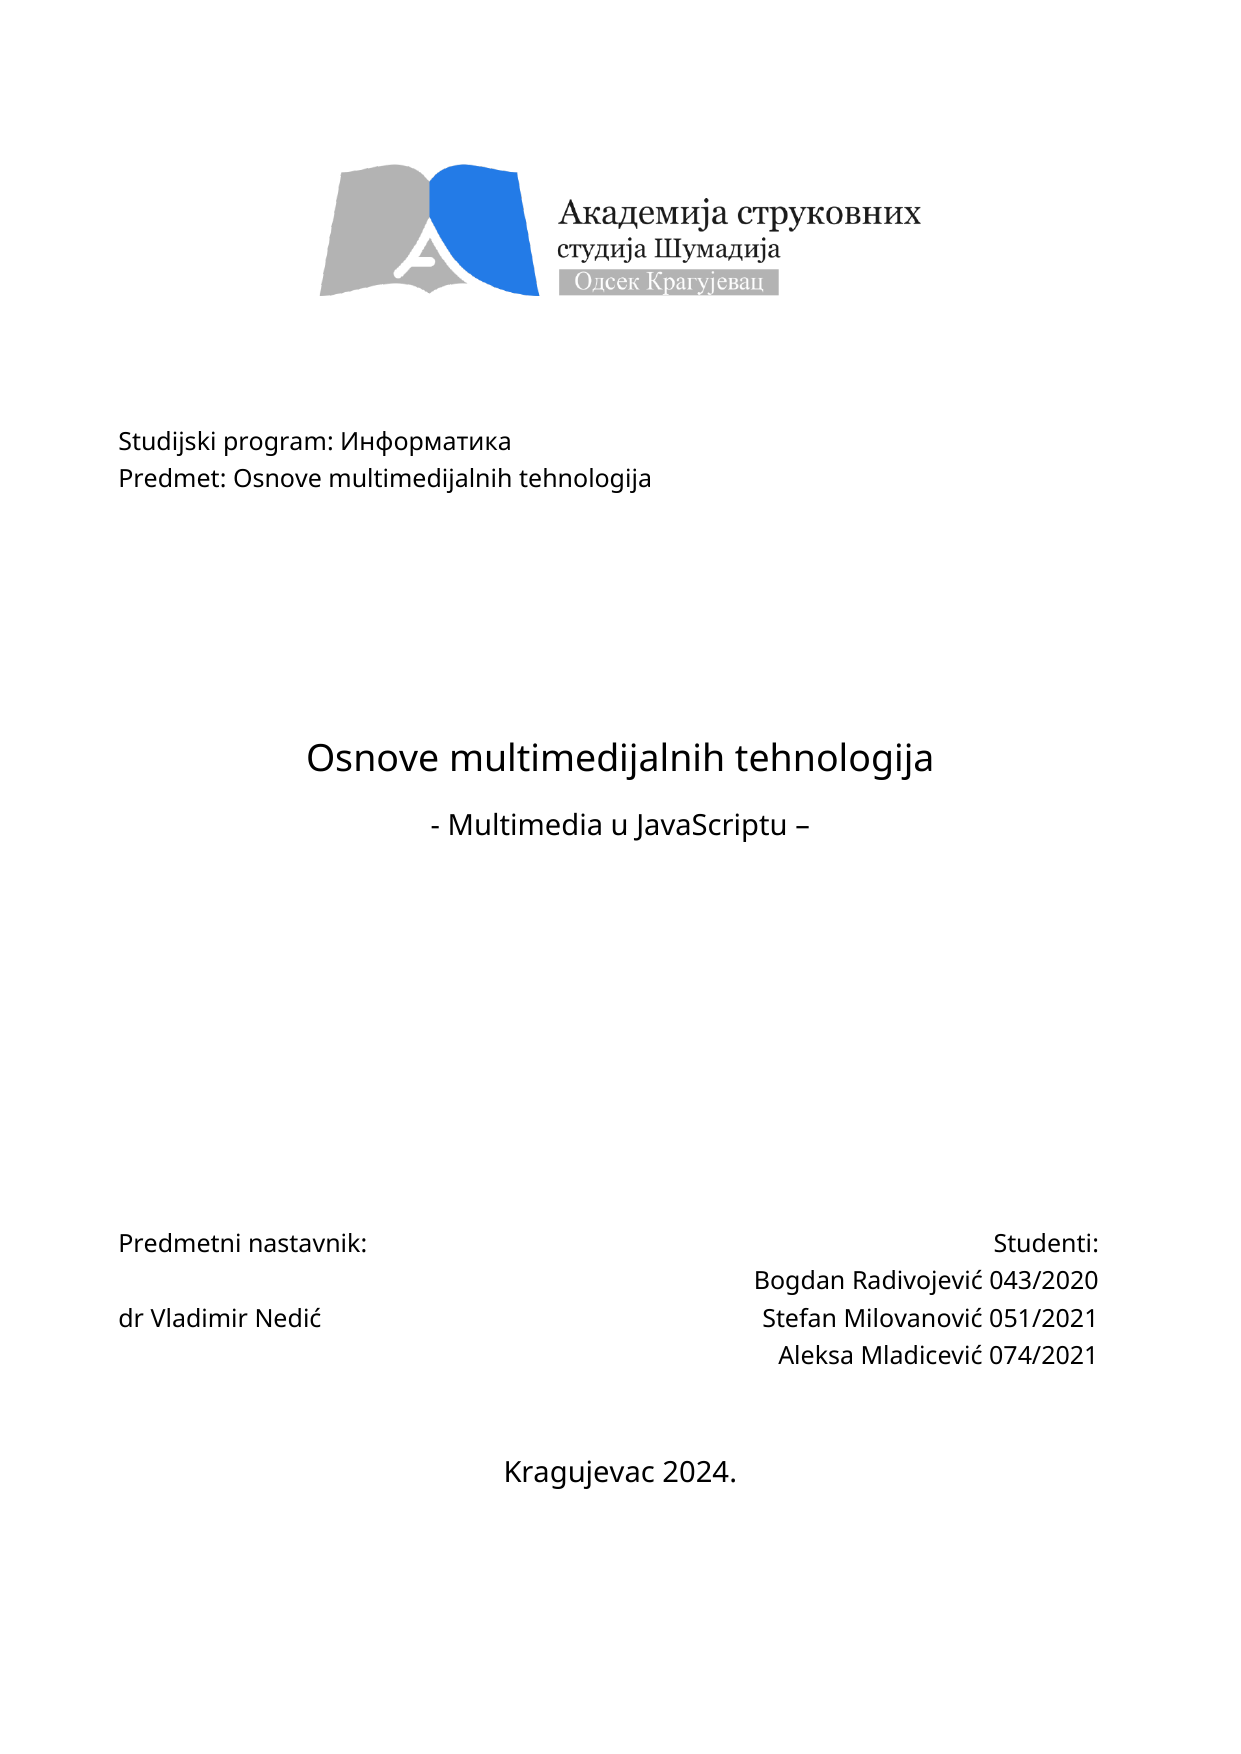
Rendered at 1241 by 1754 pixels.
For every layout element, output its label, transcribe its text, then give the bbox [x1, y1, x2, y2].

table_cell Bogdan Radivojević 043/2020 Stefan Milovanović 051/2021 Aleksa Mladicević 074/2021 [608, 1263, 1110, 1375]
text Osnove multimedijalnih tehnologija [118, 731, 1122, 782]
table_header Predmetni nastavnik: [107, 1226, 608, 1263]
table_cell dr Vladimir Nedić [107, 1263, 608, 1375]
picture [319, 164, 921, 296]
table_header Studenti: [608, 1226, 1110, 1263]
text Studijski program: Информатика [118, 423, 1122, 457]
text Kragujevac 2024. [118, 1452, 1122, 1491]
text Predmet: Osnove multimedijalnih tehnologija [118, 461, 1122, 495]
text - Multimedia u JavaScriptu – [118, 804, 1122, 844]
